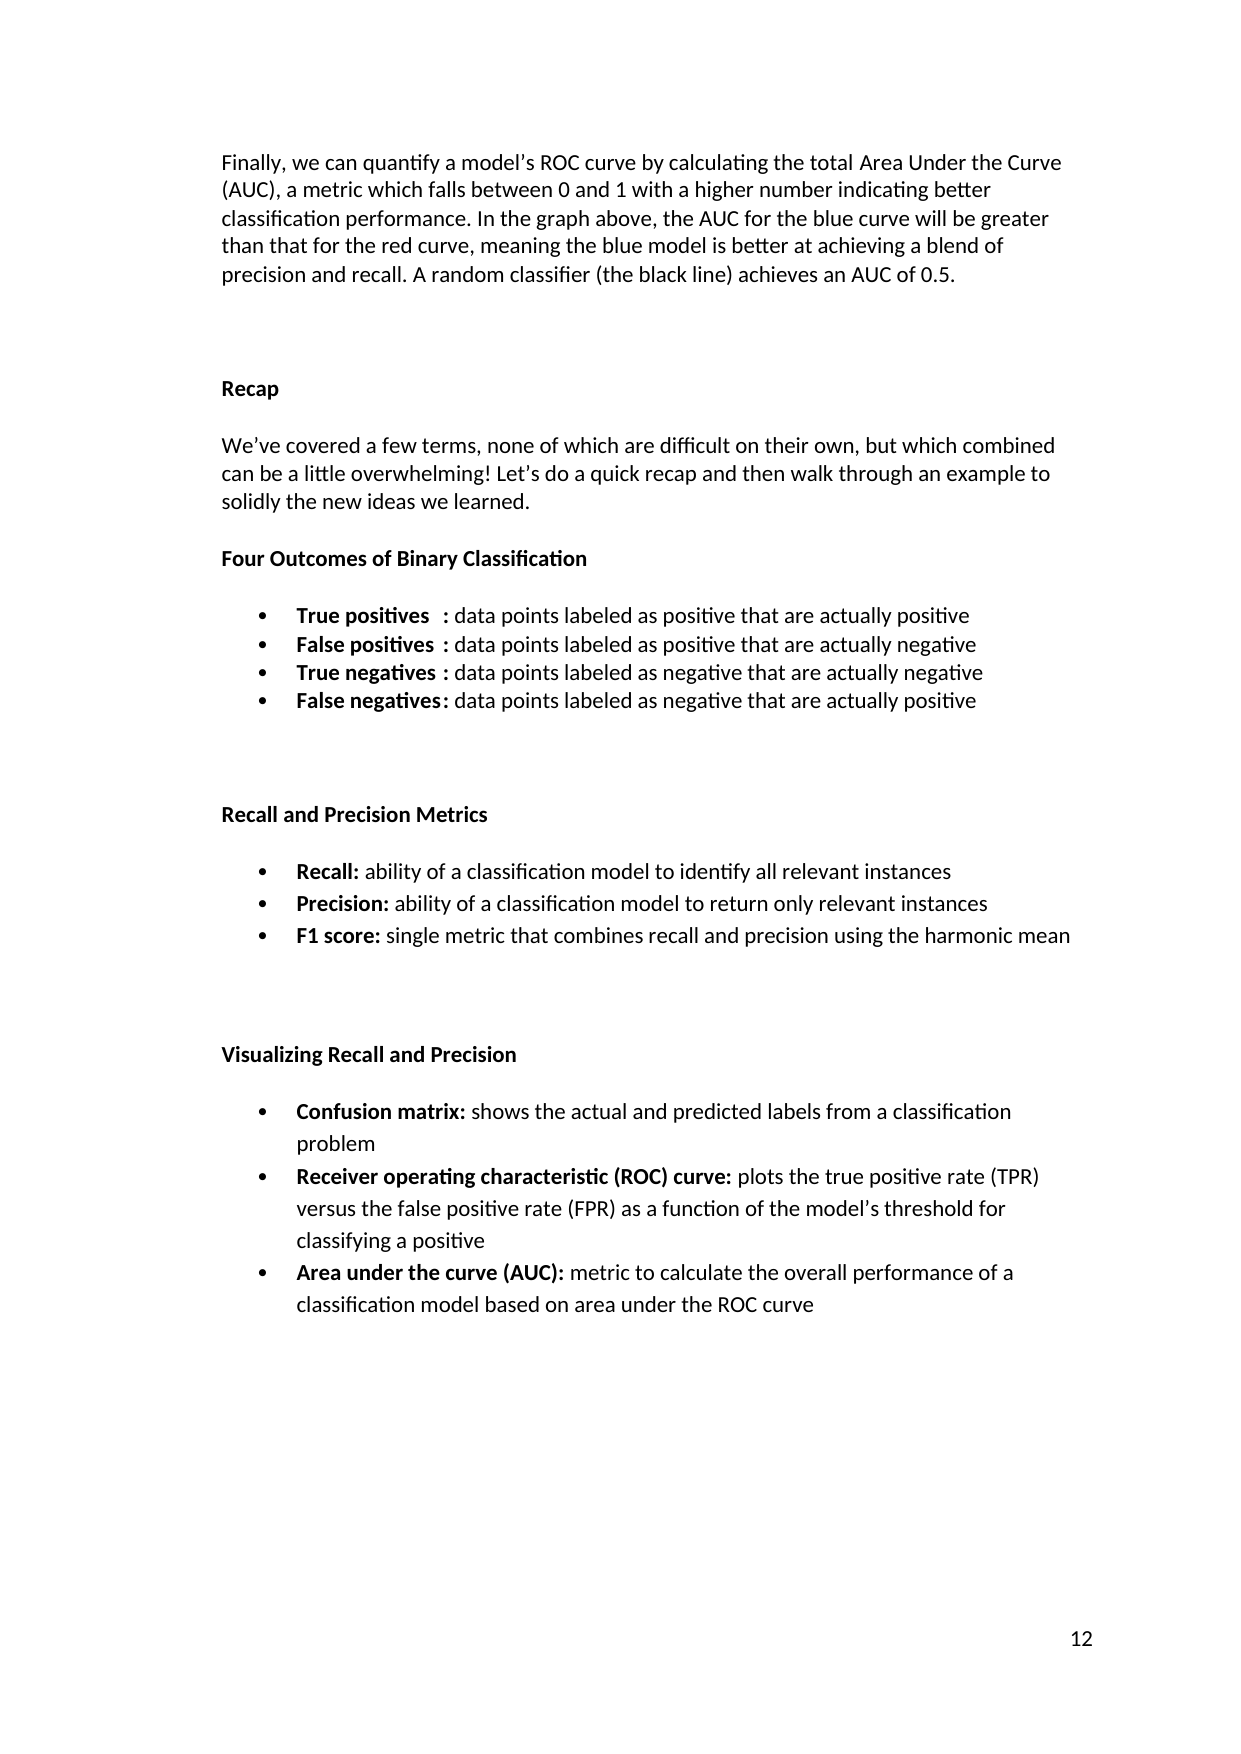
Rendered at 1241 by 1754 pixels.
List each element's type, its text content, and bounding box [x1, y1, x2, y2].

list True negatives : data points labeled as negative that are actually negative [259, 658, 1093, 686]
list False positives : data points labeled as positive that are actually negative [259, 630, 1093, 658]
text Finally, we can quantify a model’s ROC curve by calculating the total Area Under the Curve (AUC), a metric which falls between 0 and 1 with a higher number indicating better classification performance. In the graph above, the AUC for the blue curve will be greater than that for the red curve, meaning the blue model is better at achieving a blend of precision and recall. A random classifier (the black line) achieves an AUC of 0.5. [221, 148, 1093, 288]
list Confusion matrix: shows the actual and predicted labels from a classification problem [259, 1097, 1093, 1158]
list Recall: ability of a classification model to identify all relevant instances [259, 857, 1093, 885]
list True positives : data points labeled as positive that are actually positive [259, 602, 1093, 630]
text Recall and Precision Metrics [221, 800, 1093, 828]
list Precision: ability of a classification model to return only relevant instances [259, 889, 1093, 917]
text Four Outcomes of Binary Classification [221, 544, 1093, 572]
list Area under the curve (AUC): metric to calculate the overall performance of a classification model based on area under the ROC curve [259, 1258, 1093, 1318]
list Receiver operating characteristic (ROC) curve: plots the true positive rate (TPR) versus the false positive rate (FPR) as a function of the model’s threshold for classifying a positive [259, 1162, 1093, 1254]
list F1 score: single metric that combines recall and precision using the harmonic mean [259, 922, 1093, 950]
text Visualizing Recall and Precision [221, 1040, 1093, 1068]
list False negatives : data points labeled as negative that are actually positive [259, 686, 1093, 714]
text We’ve covered a few terms, none of which are difficult on their own, but which combined can be a little overwhelming! Let’s do a quick recap and then walk through an example to solidly the new ideas we learned. [221, 431, 1093, 515]
text Recap [221, 374, 1093, 402]
